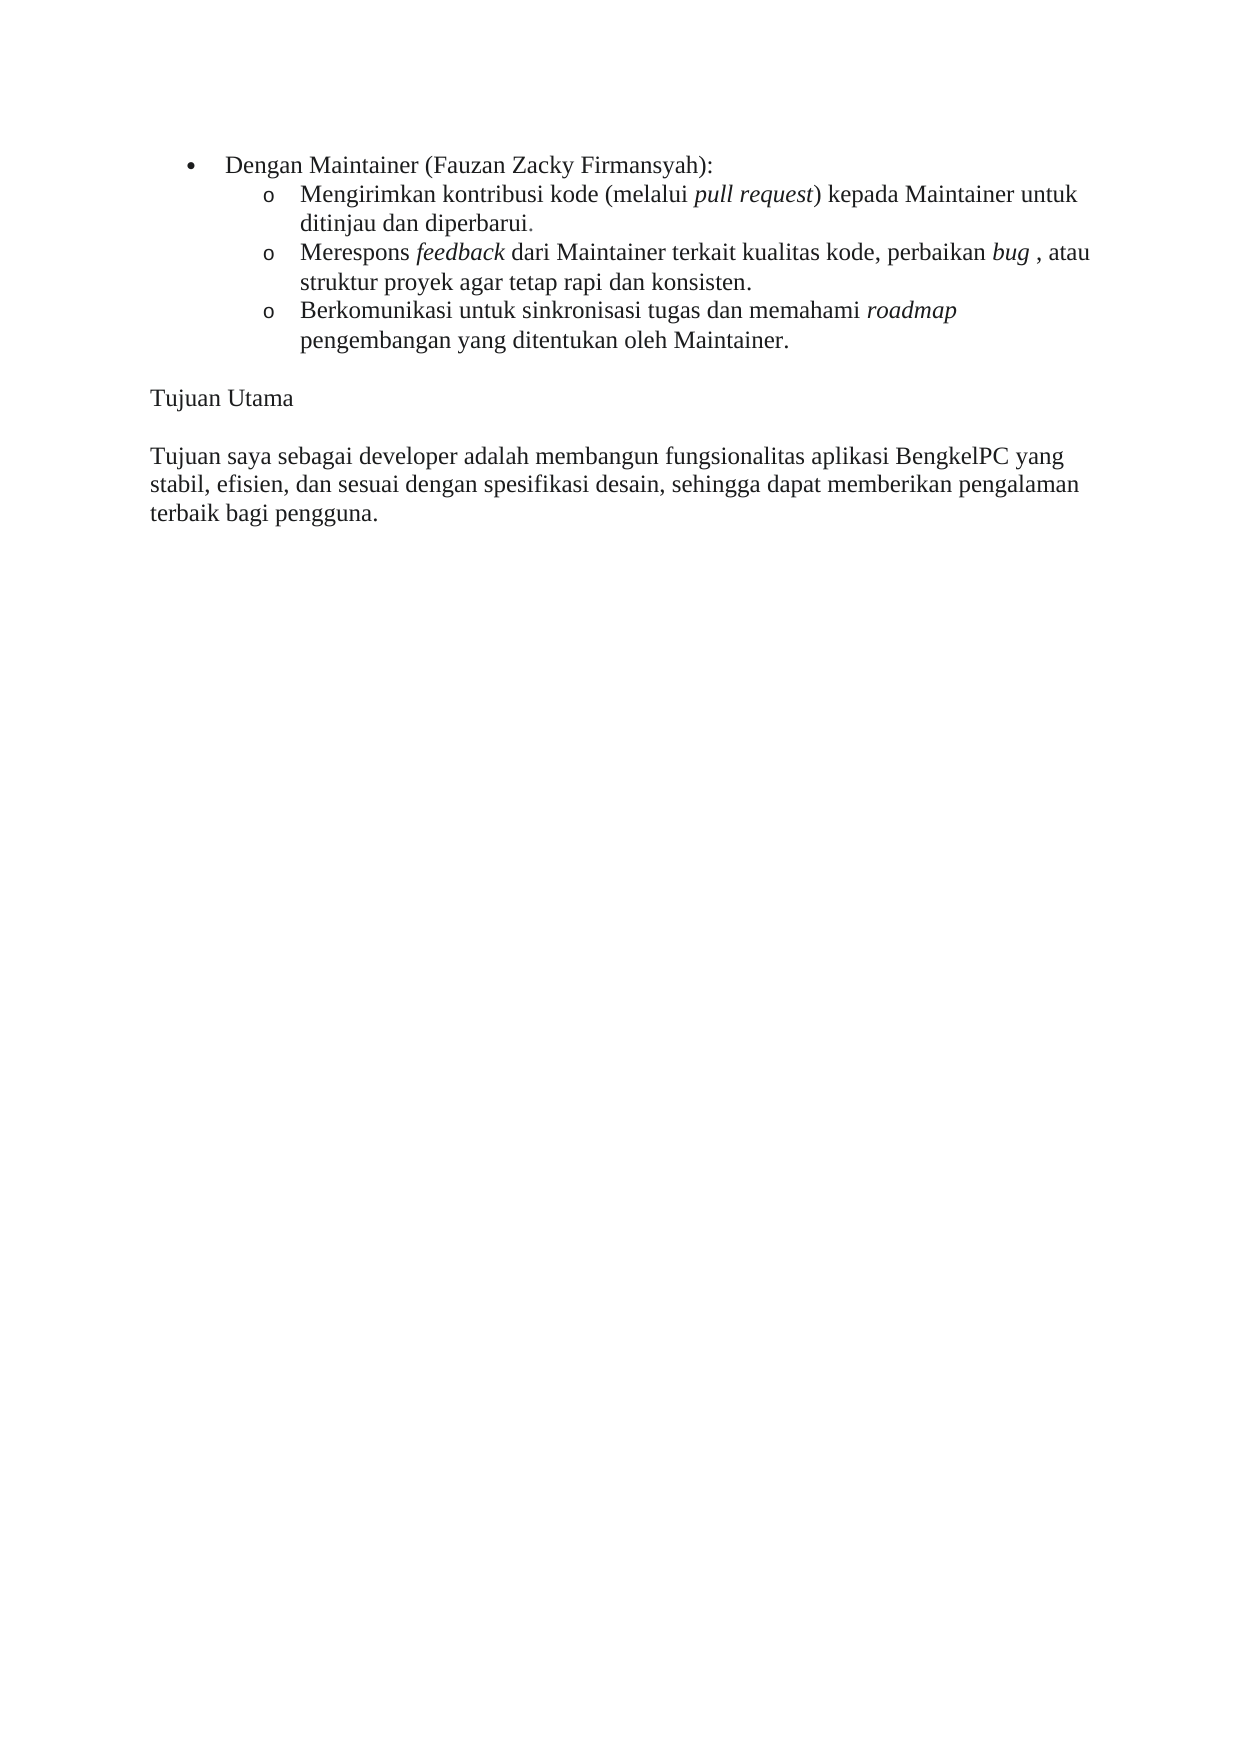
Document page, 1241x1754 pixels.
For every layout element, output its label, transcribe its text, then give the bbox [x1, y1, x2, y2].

text Tujuan Utama [150, 383, 1090, 412]
list Mengirimkan kontribusi kode (melalui pull request) kepada Maintainer untuk ditinjau dan diperbarui. [262, 179, 1090, 237]
list Berkomunikasi untuk sinkronisasi tugas dan memahami roadmap pengembangan yang ditentukan oleh Maintainer. [262, 295, 1090, 354]
text Tujuan saya sebagai developer adalah membangun fungsionalitas aplikasi BengkelPC yang stabil, efisien, dan sesuai dengan spesifikasi desain, sehingga dapat memberikan pengalaman terbaik bagi pengguna. [150, 441, 1090, 527]
list Merespons feedback dari Maintainer terkait kualitas kode, perbaikan bug , atau struktur proyek agar tetap rapi dan konsisten. [262, 237, 1090, 295]
list Dengan Maintainer (Fauzan Zacky Firmansyah): [187, 150, 1090, 179]
